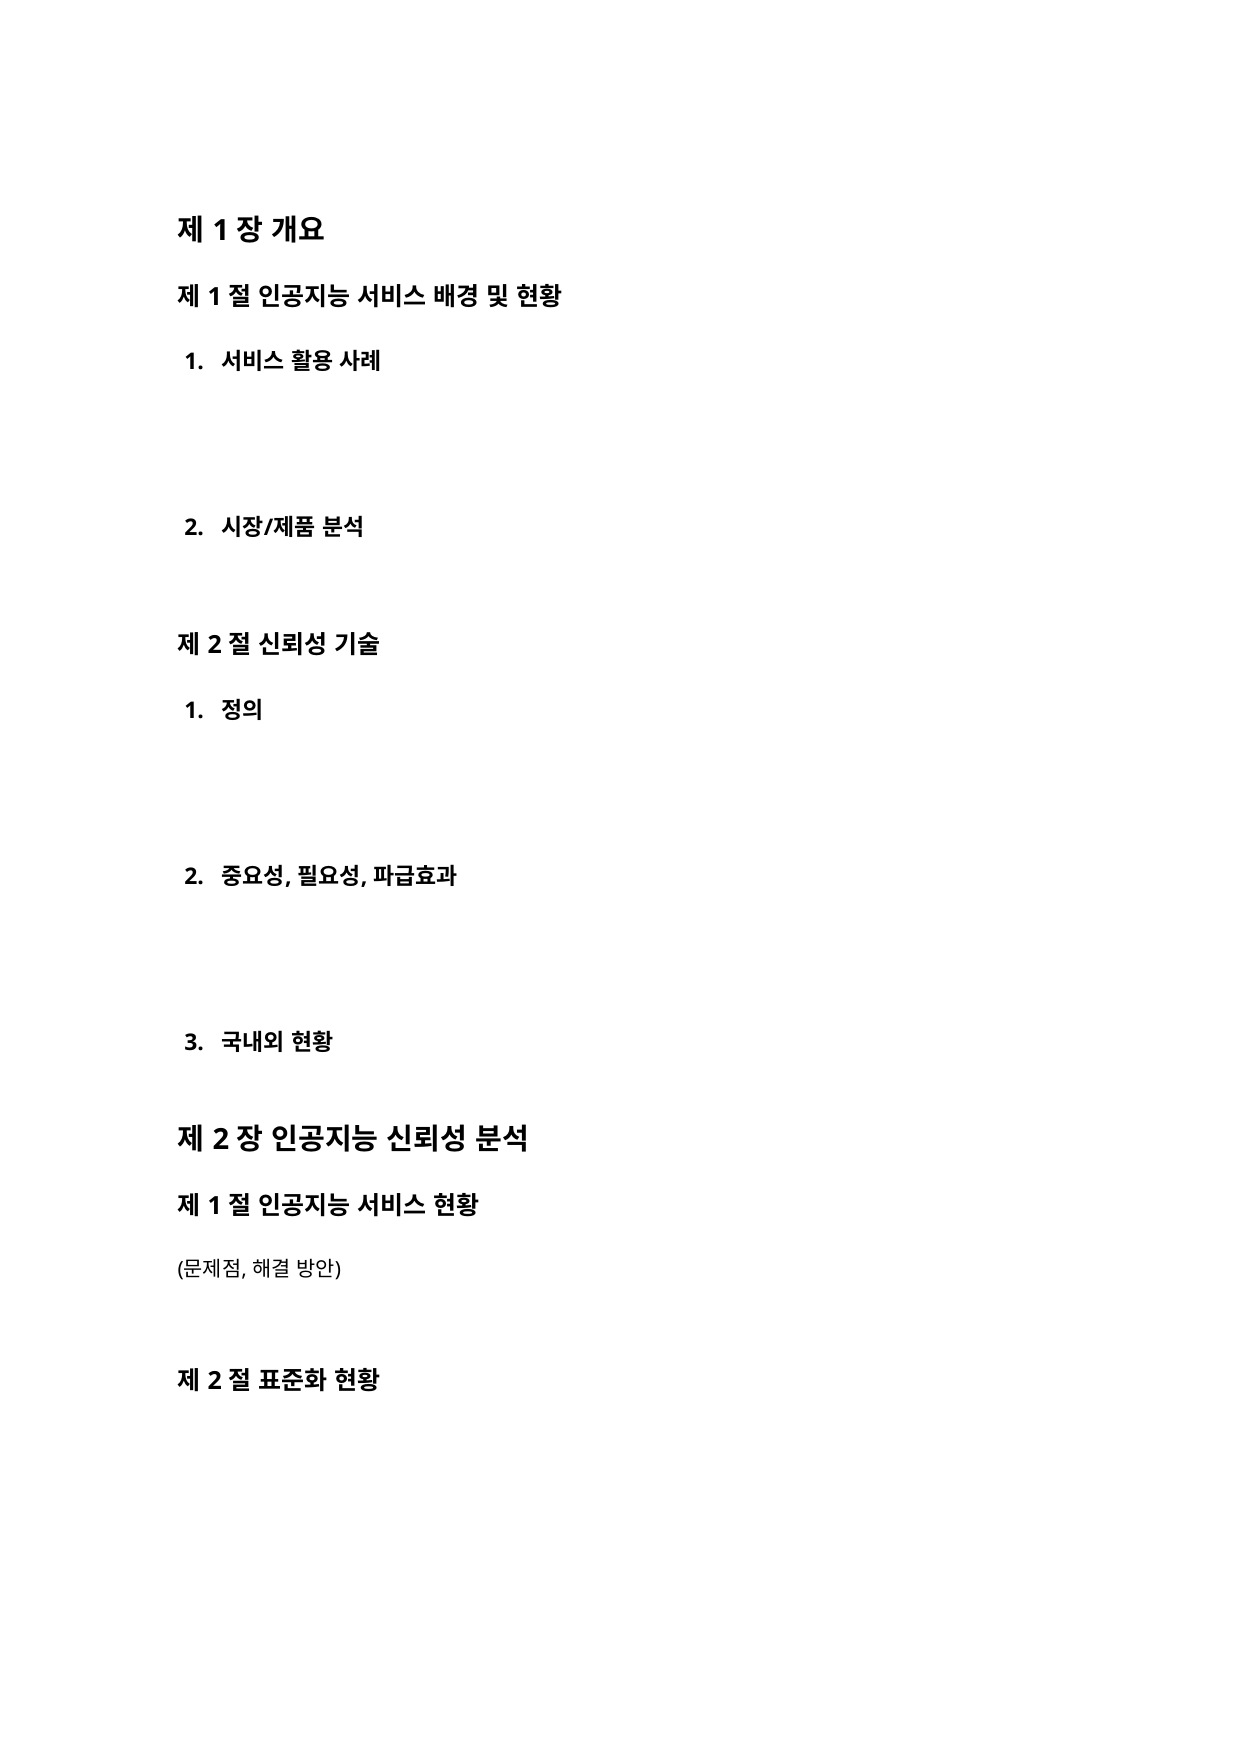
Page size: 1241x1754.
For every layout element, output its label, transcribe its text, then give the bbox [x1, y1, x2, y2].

list 정의 [184, 692, 1063, 725]
subtitle 제 1 절 인공지능 서비스 현황 [177, 1185, 1063, 1221]
list 서비스 활용 사례 [184, 343, 1063, 376]
subtitle 제 2 장 인공지능 신뢰성 분석 [177, 1116, 1063, 1158]
list 시장/제품 분석 [184, 509, 1063, 542]
subtitle 제 1 절 인공지능 서비스 배경 및 현황 [177, 276, 1063, 313]
list 중요성, 필요성, 파급효과 [184, 858, 1063, 891]
subtitle 제 2 절 신뢰성 기술 [177, 625, 1063, 661]
text (문제점, 해결 방안) [177, 1252, 1063, 1282]
subtitle 제 1 장 개요 [177, 207, 1063, 249]
subtitle 제 2 절 표준화 현황 [177, 1361, 1063, 1397]
list 국내외 현황 [184, 1024, 1063, 1057]
